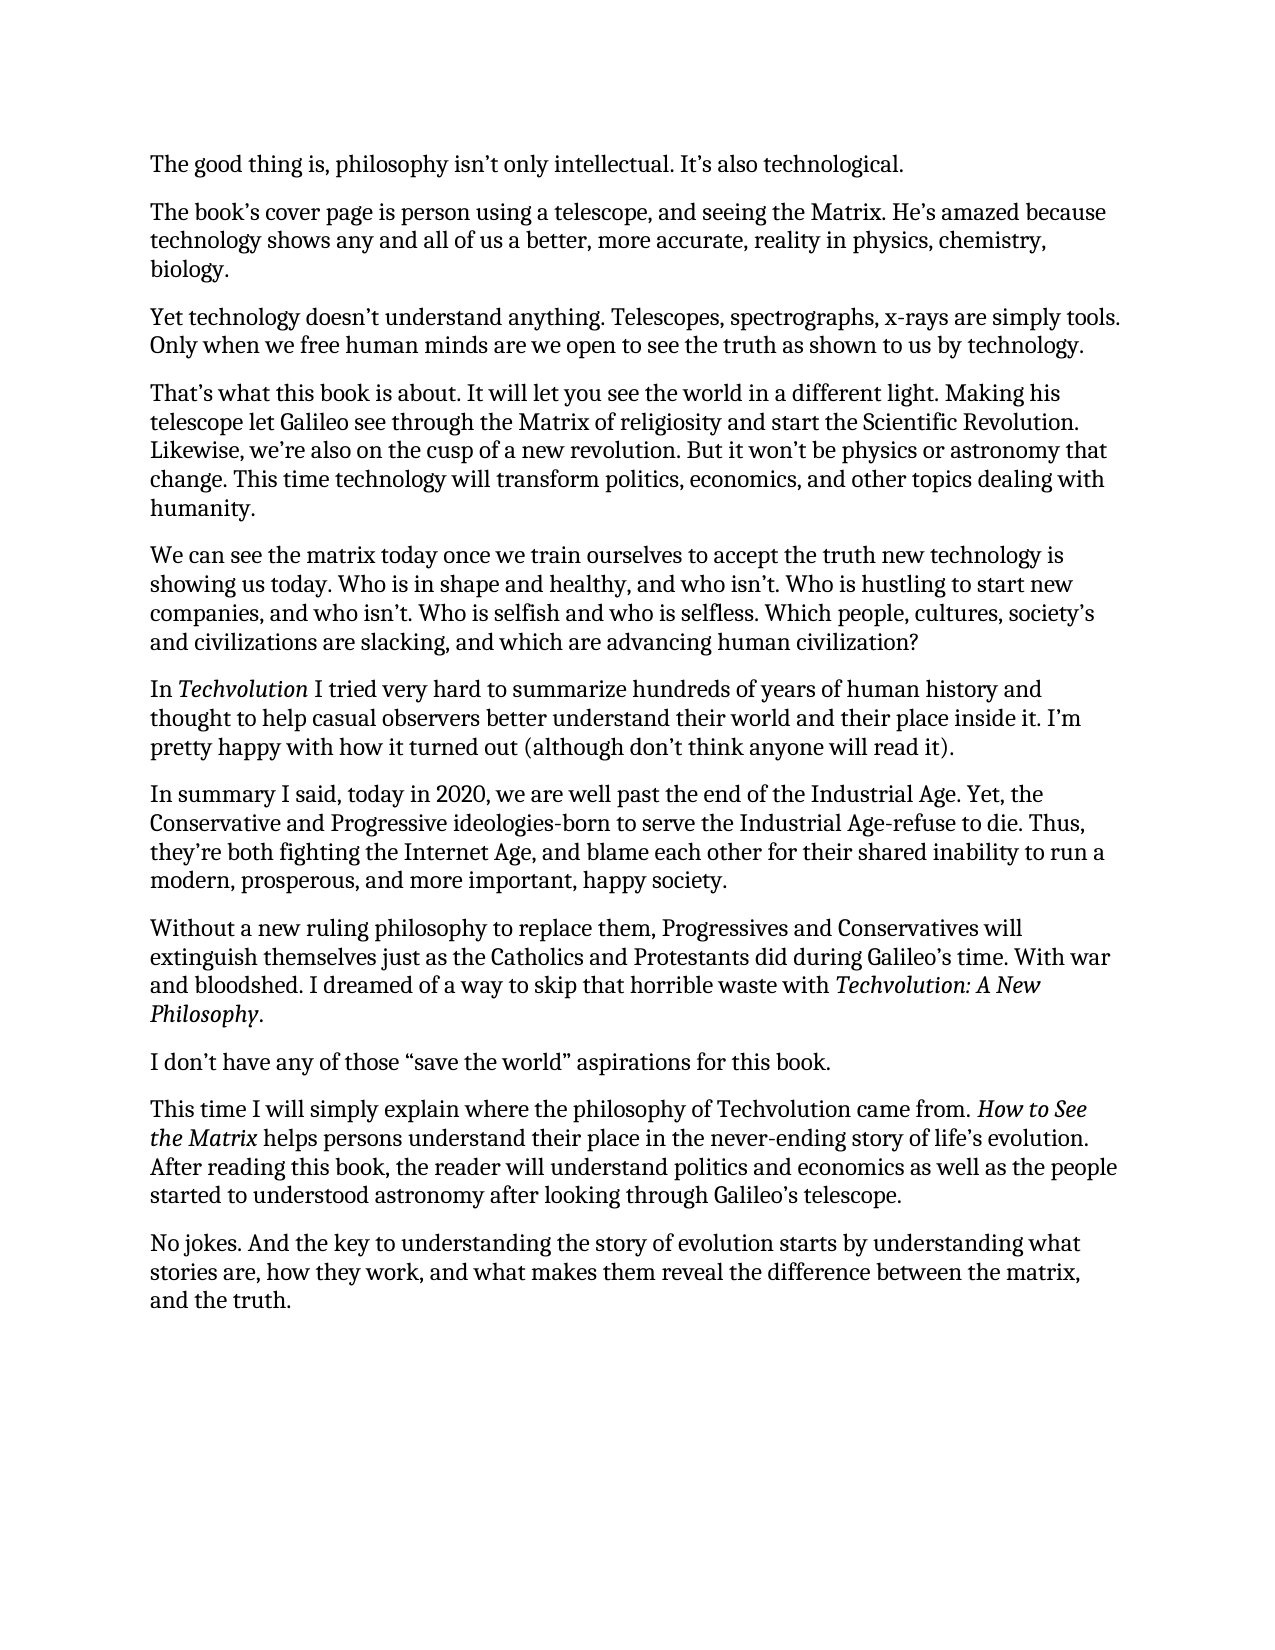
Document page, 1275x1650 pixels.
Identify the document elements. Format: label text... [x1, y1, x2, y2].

text Yet technology doesn’t understand anything. Telescopes, spectrographs, x-rays are simply tools. Only when we free human minds are we open to see the truth as shown to us by technology. [150, 302, 1125, 360]
text We can see the matrix today once we train ourselves to accept the truth new technology is showing us today. Who is in shape and healthy, and who isn’t. Who is hustling to start new companies, and who isn’t. Who is selfish and who is selfless. Which people, cultures, society’s and civilizations are slacking, and which are advancing human civilization? [150, 541, 1125, 656]
text This time I will simply explain where the philosophy of Techvolution came from. How to See the Matrix helps persons understand their place in the never-ending story of life’s evolution. After reading this book, the reader will understand politics and economics as well as the people started to understood astronomy after looking through Galileo’s telescope. [150, 1095, 1125, 1210]
text Without a new ruling philosophy to replace them, Progressives and Conservatives will extinguish themselves just as the Catholics and Protestants did during Galileo’s time. With war and bloodshed. I dreamed of a way to skip that horrible waste with Techvolution: A New Philosophy. [150, 914, 1125, 1029]
text No jokes. And the key to understanding the story of evolution starts by understanding what stories are, how they work, and what makes them reveal the difference between the matrix, and the truth. [150, 1229, 1125, 1315]
text The book’s cover page is person using a telescope, and seeing the Matrix. He’s amazed because technology shows any and all of us a better, more accurate, reality in physics, chemistry, biology. [150, 197, 1125, 284]
text That’s what this book is about. It will let you see the world in a different light. Making his telescope let Galileo see through the Matrix of religiosity and start the Scientific Revolution. Likewise, we’re also on the cusp of a new revolution. But it won’t be physics or astronomy that change. This time technology will transform politics, economics, and other topics dealing with humanity. [150, 379, 1125, 522]
text In summary I said, today in 2020, we are well past the end of the Industrial Age. Yet, the Conservative and Progressive ideologies-born to serve the Industrial Age-refuse to die. Thus, they’re both fighting the Internet Age, and blame each other for their shared inability to run a modern, prosperous, and more important, happy society. [150, 780, 1125, 895]
text In Techvolution I tried very hard to summarize hundreds of years of human history and thought to help casual observers better understand their world and their place inside it. I’m pretty happy with how it turned out (although don’t think anyone will read it). [150, 675, 1125, 761]
text The good thing is, philosophy isn’t only intellectual. It’s also technological. [150, 150, 1125, 179]
text I don’t have any of those “save the world” aspirations for this book. [150, 1047, 1125, 1076]
